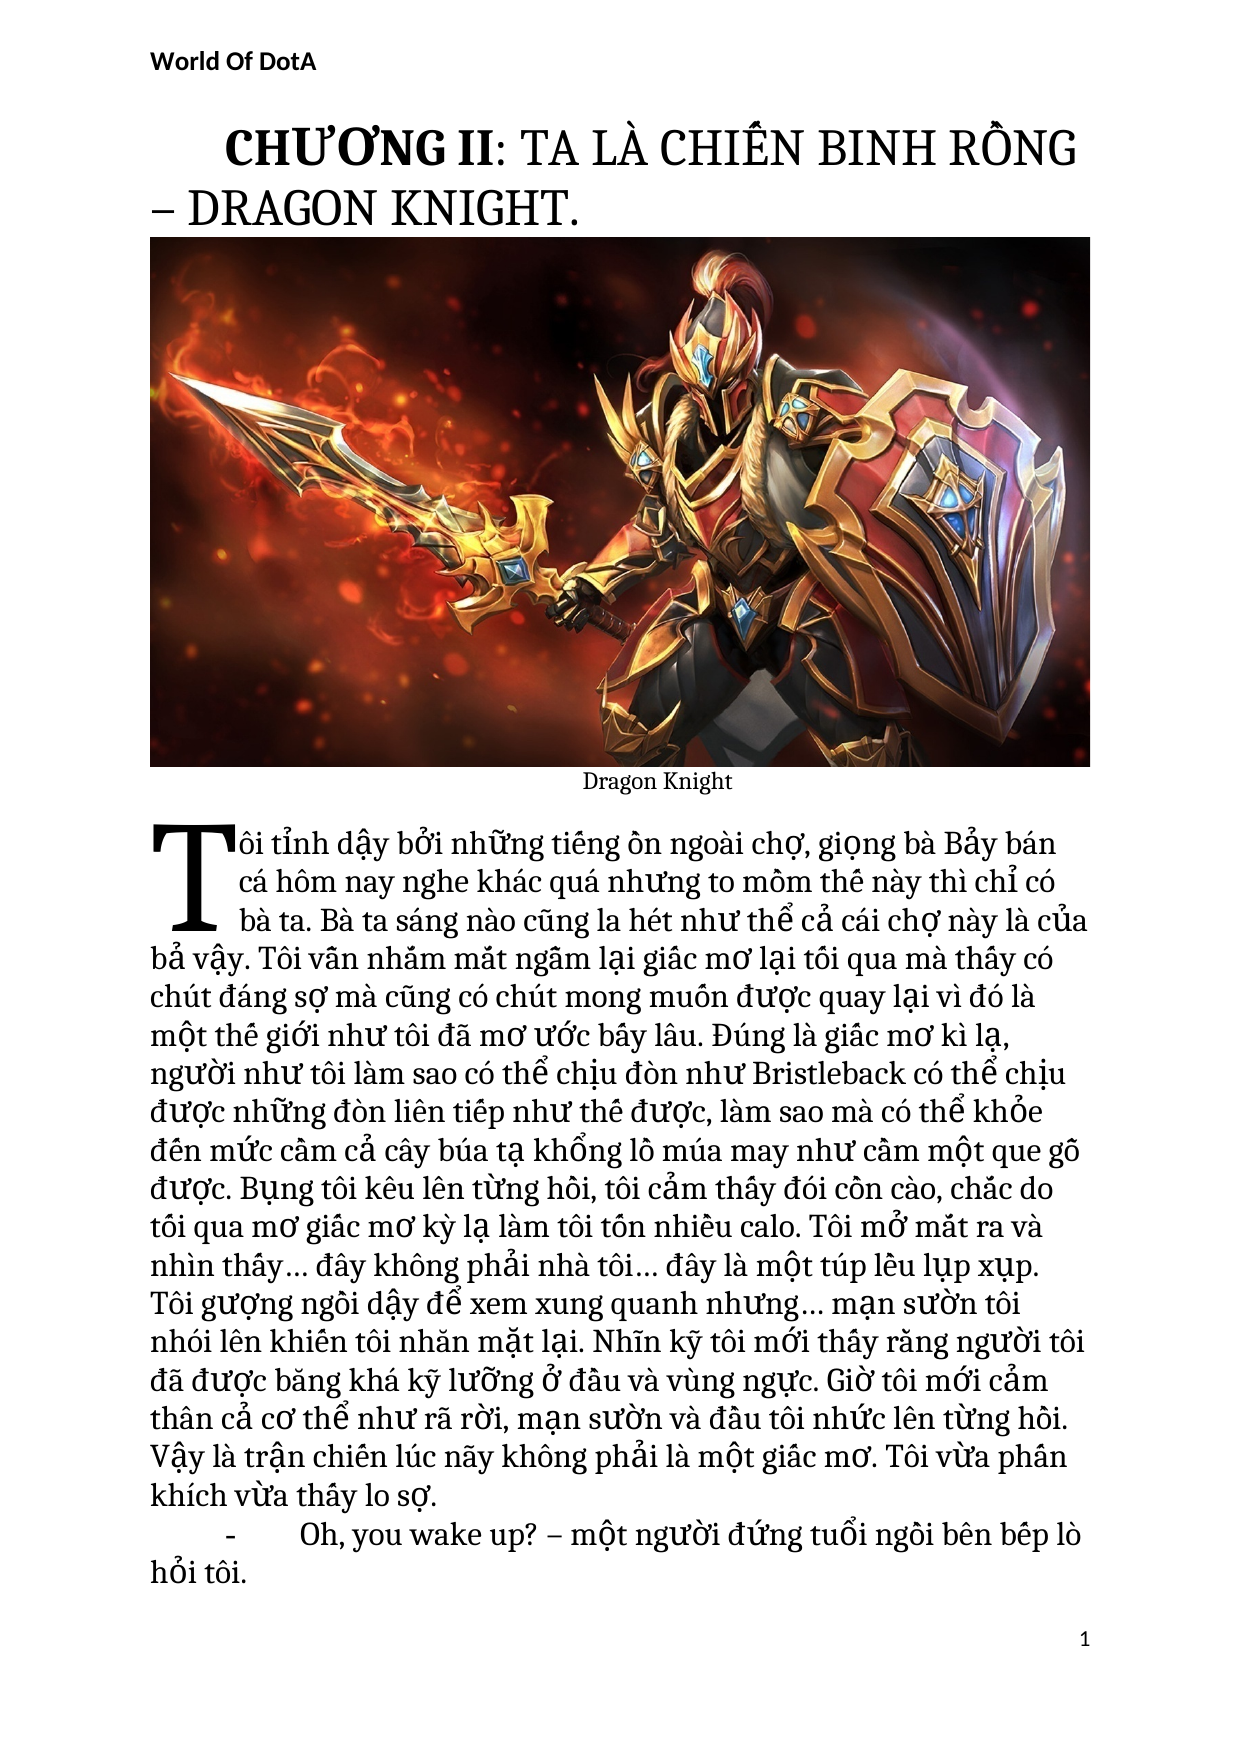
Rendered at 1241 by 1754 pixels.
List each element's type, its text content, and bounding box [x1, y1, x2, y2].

subtitle Oh, you wake up? – một người đứng tuổi ngồi bên bếp lò hỏi tôi. [150, 1514, 1090, 1592]
subtitle Dragon Knight [150, 767, 1090, 796]
picture [150, 237, 1091, 767]
subtitle CHƯƠNG II: TA LÀ CHIẾN BINH RỒNG – DRAGON KNIGHT. [150, 118, 1090, 237]
subtitle ôi tỉnh dậy bởi những tiếng ồn ngoài chợ, giọng bà Bảy bán cá hôm nay nghe khác quá nhưng to mồm thế này thì chỉ có bà ta. Bà ta sáng nào cũng la hét như thể cả cái chợ này là của bả vậy. Tôi vẫn nhắm mắt ngẫm lại giấc mơ lại tối qua mà thấy có chút đáng sợ mà cũng có chút mong muốn được quay lại vì đó là một thế giới như tôi đã mơ ước bấy lâu. Đúng là giấc mơ kì lạ, người như tôi làm sao có thể chịu đòn như Bristleback có thể chịu được những đòn liên tiếp như thế được, làm sao mà có thể khỏe đến mức cầm cả cây búa tạ khổng lồ múa may như cầm một que gỗ được. Bụng tôi kêu lên từng hồi, tôi cảm thấy đói cồn cào, chắc do tối qua mơ giấc mơ kỳ lạ làm tôi tốn nhiều calo. Tôi mở mắt ra và nhìn thấy… đây không phải nhà tôi… đây là một túp lều lụp xụp. Tôi gượng ngồi dậy để xem xung quanh nhưng… mạn sườn tôi nhói lên khiến tôi nhăn mặt lại. Nhĩn kỹ tôi mới thấy rằng người tôi đã được băng khá kỹ lưỡng ở đầu và vùng ngực. Giờ tôi mới cảm thân cả cơ thể như rã rời, mạn sườn và đầu tôi nhức lên từng hồi. Vậy là trận chiến lúc nãy không phải là một giấc mơ. Tôi vừa phấn khích vừa thấy lo sợ. [150, 824, 1090, 1514]
